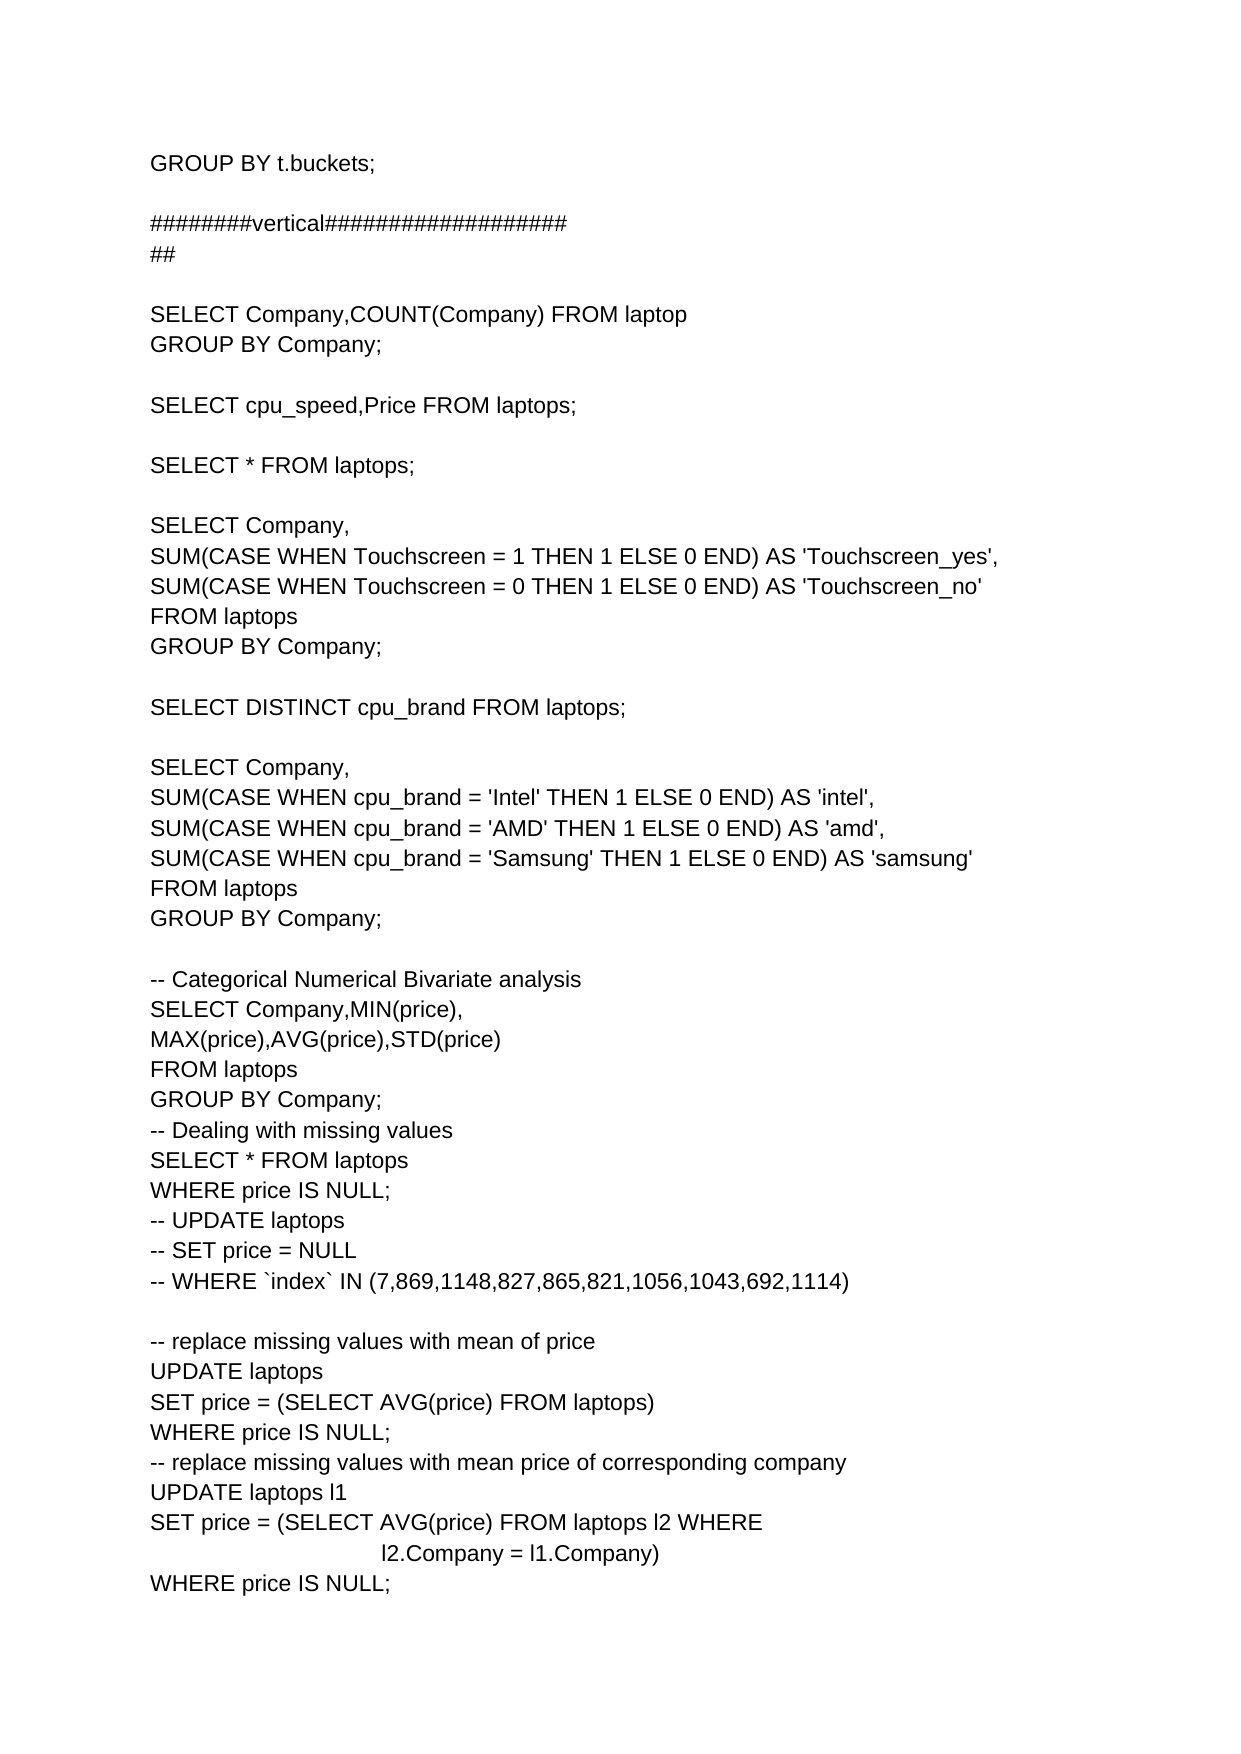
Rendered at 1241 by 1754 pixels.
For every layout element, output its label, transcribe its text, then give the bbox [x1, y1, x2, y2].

text MAX(price),AVG(price),STD(price) [150, 1026, 1090, 1052]
text -- replace missing values with mean price of corresponding company [150, 1449, 1090, 1475]
text GROUP BY Company; [150, 1086, 1090, 1113]
text SET price = (SELECT AVG(price) FROM laptops l2 WHERE [150, 1509, 1090, 1536]
text -- replace missing values with mean of price [150, 1328, 1090, 1354]
text SELECT Company,COUNT(Company) FROM laptop [150, 301, 1090, 327]
text -- WHERE `index` IN (7,869,1148,827,865,821,1056,1043,692,1114) [150, 1268, 1090, 1294]
text -- Dealing with missing values [150, 1117, 1090, 1143]
text WHERE price IS NULL; [150, 1570, 1090, 1596]
text SUM(CASE WHEN cpu_brand = 'Intel' THEN 1 ELSE 0 END) AS 'intel', [150, 784, 1090, 811]
text UPDATE laptops l1 [150, 1479, 1090, 1506]
text ########vertical################### [150, 210, 1090, 237]
text WHERE price IS NULL; [150, 1419, 1090, 1445]
text SUM(CASE WHEN Touchscreen = 0 THEN 1 ELSE 0 END) AS 'Touchscreen_no' [150, 573, 1090, 599]
text SUM(CASE WHEN cpu_brand = 'AMD' THEN 1 ELSE 0 END) AS 'amd', [150, 814, 1090, 841]
text GROUP BY Company; [150, 331, 1090, 358]
text -- UPDATE laptops [150, 1207, 1090, 1234]
text FROM laptops [150, 603, 1090, 629]
text -- Categorical Numerical Bivariate analysis [150, 966, 1090, 992]
text SELECT cpu_speed,Price FROM laptops; [150, 392, 1090, 418]
text ## [150, 241, 1090, 267]
text WHERE price IS NULL; [150, 1177, 1090, 1203]
text GROUP BY Company; [150, 905, 1090, 932]
text SUM(CASE WHEN cpu_brand = 'Samsung' THEN 1 ELSE 0 END) AS 'samsung' [150, 845, 1090, 871]
text GROUP BY t.buckets; [150, 150, 1090, 176]
text -- SET price = NULL [150, 1237, 1090, 1264]
text SELECT Company, [150, 512, 1090, 539]
text FROM laptops [150, 875, 1090, 901]
text SELECT * FROM laptops [150, 1147, 1090, 1173]
text SELECT Company,MIN(price), [150, 996, 1090, 1022]
text SELECT * FROM laptops; [150, 452, 1090, 478]
text SELECT DISTINCT cpu_brand FROM laptops; [150, 694, 1090, 720]
text SET price = (SELECT AVG(price) FROM laptops) [150, 1388, 1090, 1415]
text SELECT Company, [150, 754, 1090, 781]
text FROM laptops [150, 1056, 1090, 1083]
text l2.Company = l1.Company) [150, 1539, 1090, 1566]
text GROUP BY Company; [150, 633, 1090, 660]
text UPDATE laptops [150, 1358, 1090, 1385]
text SUM(CASE WHEN Touchscreen = 1 THEN 1 ELSE 0 END) AS 'Touchscreen_yes', [150, 543, 1090, 569]
